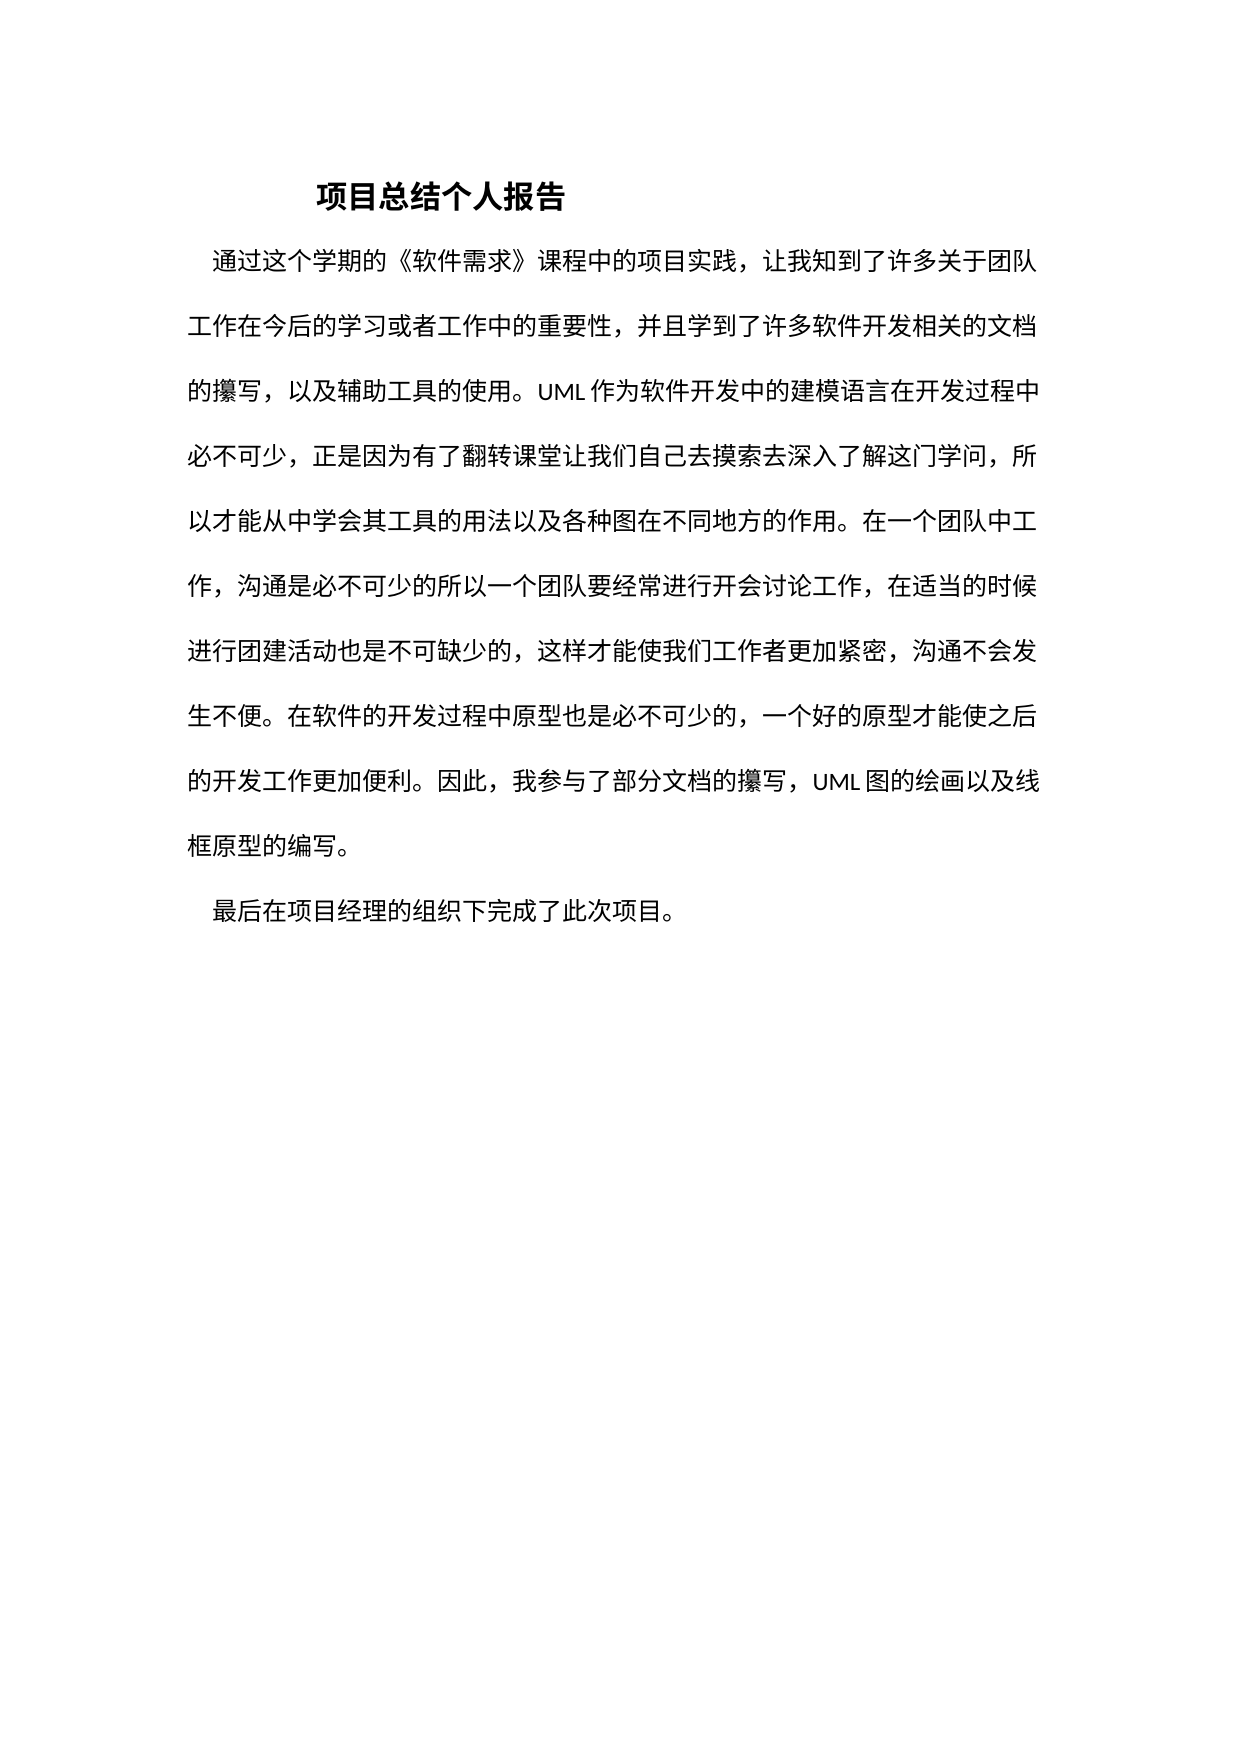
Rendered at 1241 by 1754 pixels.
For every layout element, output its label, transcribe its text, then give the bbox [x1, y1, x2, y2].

text 通过这个学期的《软件需求》课程中的项目实践，让我知到了许多关于团队工作在今后的学习或者工作中的重要性，并且学到了许多软件开发相关的文档的攥写，以及辅助工具的使用。UML作为软件开发中的建模语言在开发过程中必不可少，正是因为有了翻转课堂让我们自己去摸索去深入了解这门学问，所以才能从中学会其工具的用法以及各种图在不同地方的作用。在一个团队中工作，沟通是必不可少的所以一个团队要经常进行开会讨论工作，在适当的时候进行团建活动也是不可缺少的，这样才能使我们工作者更加紧密，沟通不会发生不便。在软件的开发过程中原型也是必不可少的，一个好的原型才能使之后的开发工作更加便利。因此，我参与了部分文档的攥写，UML图的绘画以及线框原型的编写。 [187, 227, 1053, 877]
text 项目总结个人报告 [187, 162, 1053, 227]
text 最后在项目经理的组织下完成了此次项目。 [187, 877, 1053, 942]
